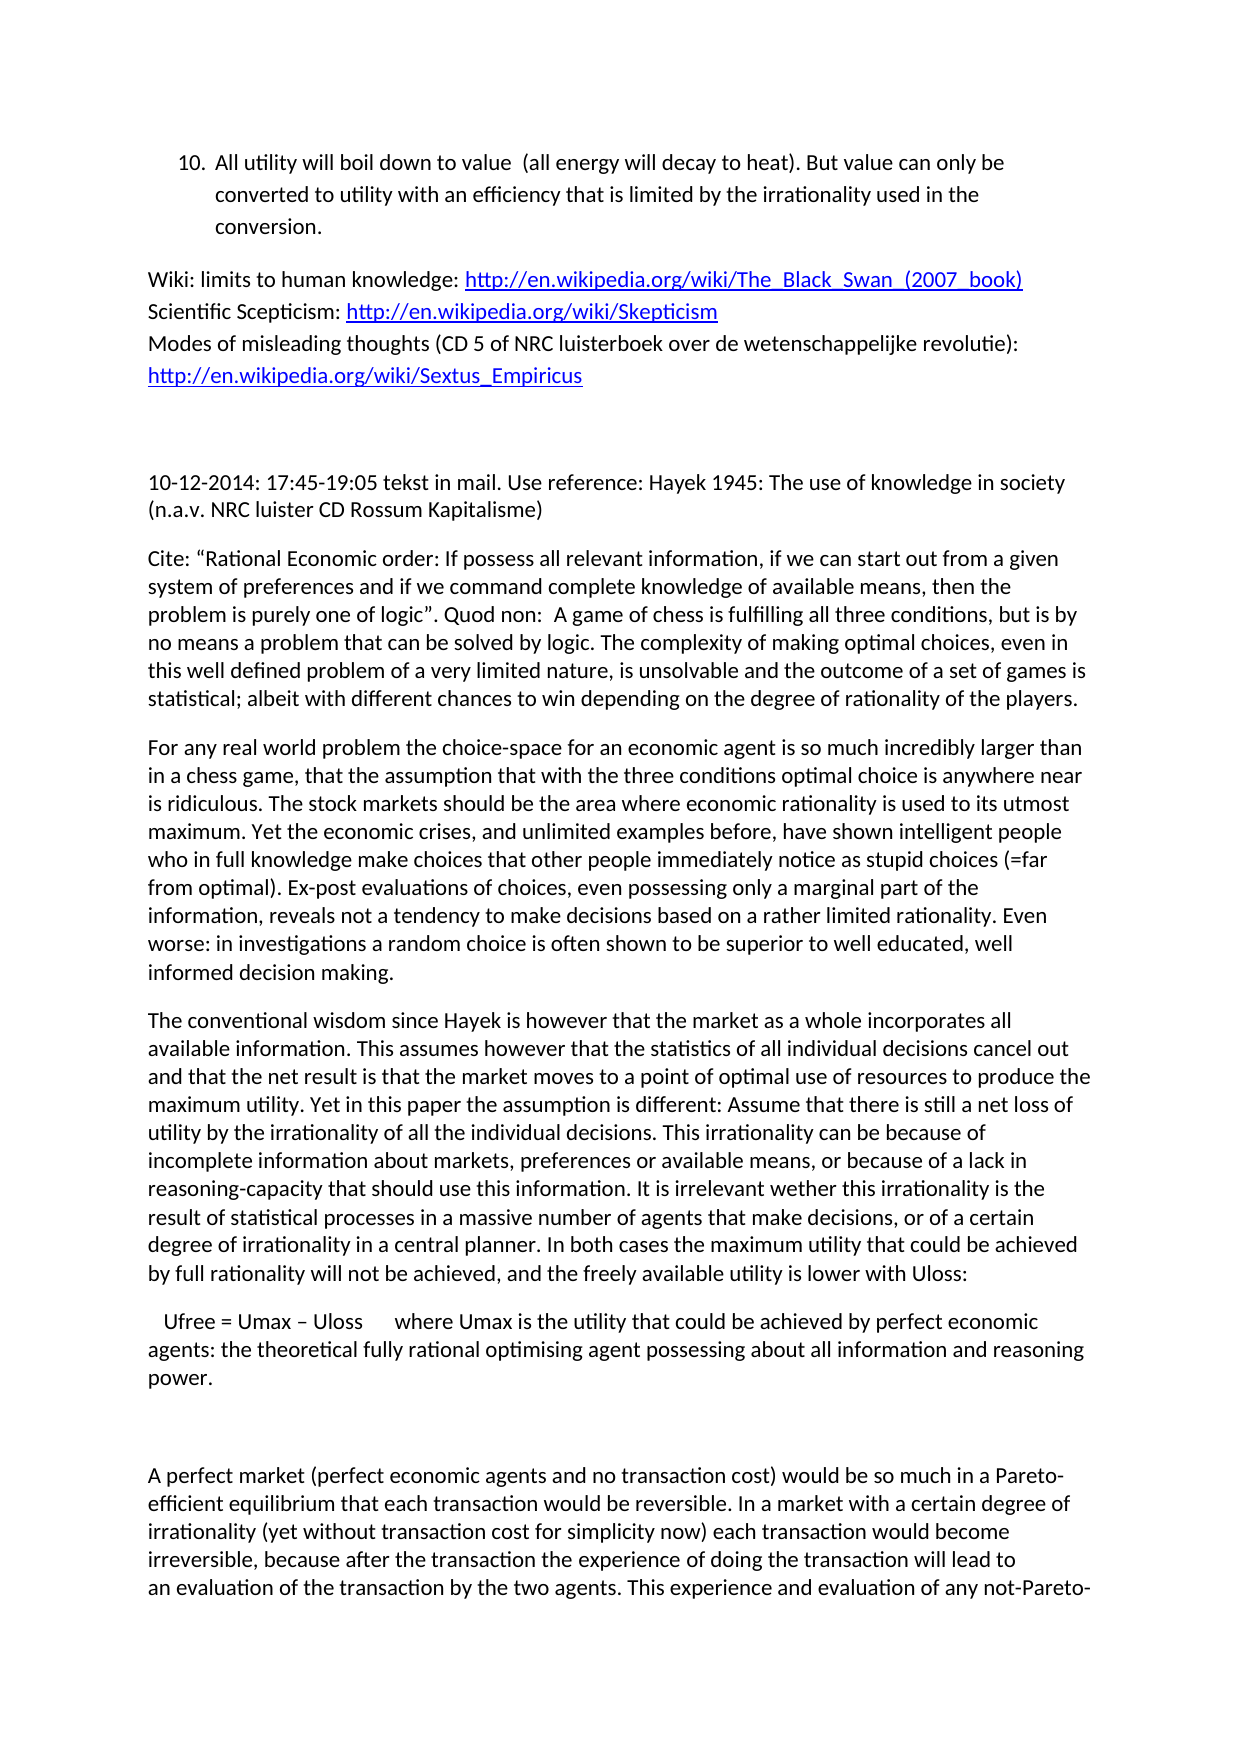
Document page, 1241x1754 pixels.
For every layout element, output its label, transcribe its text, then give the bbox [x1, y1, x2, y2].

text The conventional wisdom since Hayek is however that the market as a whole incorporates all available information. This assumes however that the statistics of all individual decisions cancel out and that the net result is that the market moves to a point of optimal use of resources to produce the maximum utility. Yet in this paper the assumption is different: Assume that there is still a net loss of utility by the irrationality of all the individual decisions. This irrationality can be because of incomplete information about markets, preferences or available means, or because of a lack in reasoning-capacity that should use this information. It is irrelevant wether this irrationality is the result of statistical processes in a massive number of agents that make decisions, or of a certain degree of irrationality in a central planner. In both cases the maximum utility that could be achieved by full rationality will not be achieved, and the freely available utility is lower with Uloss: [148, 1006, 1093, 1287]
text Modes of misleading thoughts (CD 5 of NRC luisterboek over de wetenschappelijke revolutie): http://en.wikipedia.org/wiki/Sextus_Empiricus [148, 329, 1093, 389]
text Ufree = Umax – Uloss where Umax is the utility that could be achieved by perfect economic agents: the theoretical fully rational optimising agent possessing about all information and reasoning power. [148, 1307, 1093, 1392]
text 10-12-2014: 17:45-19:05 tekst in mail. Use reference: Hayek 1945: The use of knowledge in society (n.a.v. NRC luister CD Rossum Kapitalisme) [148, 468, 1093, 524]
list All utility will boil down to value (all energy will decay to heat). But value can only be converted to utility with an efficiency that is limited by the irrationality used in the conversion. [177, 148, 1093, 240]
text Cite: “Rational Economic order: If possess all relevant information, if we can start out from a given system of preferences and if we command complete knowledge of available means, then the problem is purely one of logic”. Quod non: A game of chess is fulfilling all three conditions, but is by no means a problem that can be solved by logic. The complexity of making optimal choices, even in this well defined problem of a very limited nature, is unsolvable and the outcome of a set of games is statistical; albeit with different chances to win depending on the degree of rationality of the players. [148, 544, 1093, 713]
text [148, 1461, 1093, 1601]
text Scientific Scepticism: http://en.wikipedia.org/wiki/Skepticism [148, 297, 1093, 325]
text Wiki: limits to human knowledge: http://en.wikipedia.org/wiki/The_Black_Swan_(2007_book) [148, 265, 1093, 293]
text For any real world problem the choice-space for an economic agent is so much incredibly larger than in a chess game, that the assumption that with the three conditions optimal choice is anywhere near is ridiculous. The stock markets should be the area where economic rationality is used to its utmost maximum. Yet the economic crises, and unlimited examples before, have shown intelligent people who in full knowledge make choices that other people immediately notice as stupid choices (=far from optimal). Ex-post evaluations of choices, even possessing only a marginal part of the information, reveals not a tendency to make decisions based on a rather limited rationality. Even worse: in investigations a random choice is often shown to be superior to well educated, well informed decision making. [148, 733, 1093, 986]
